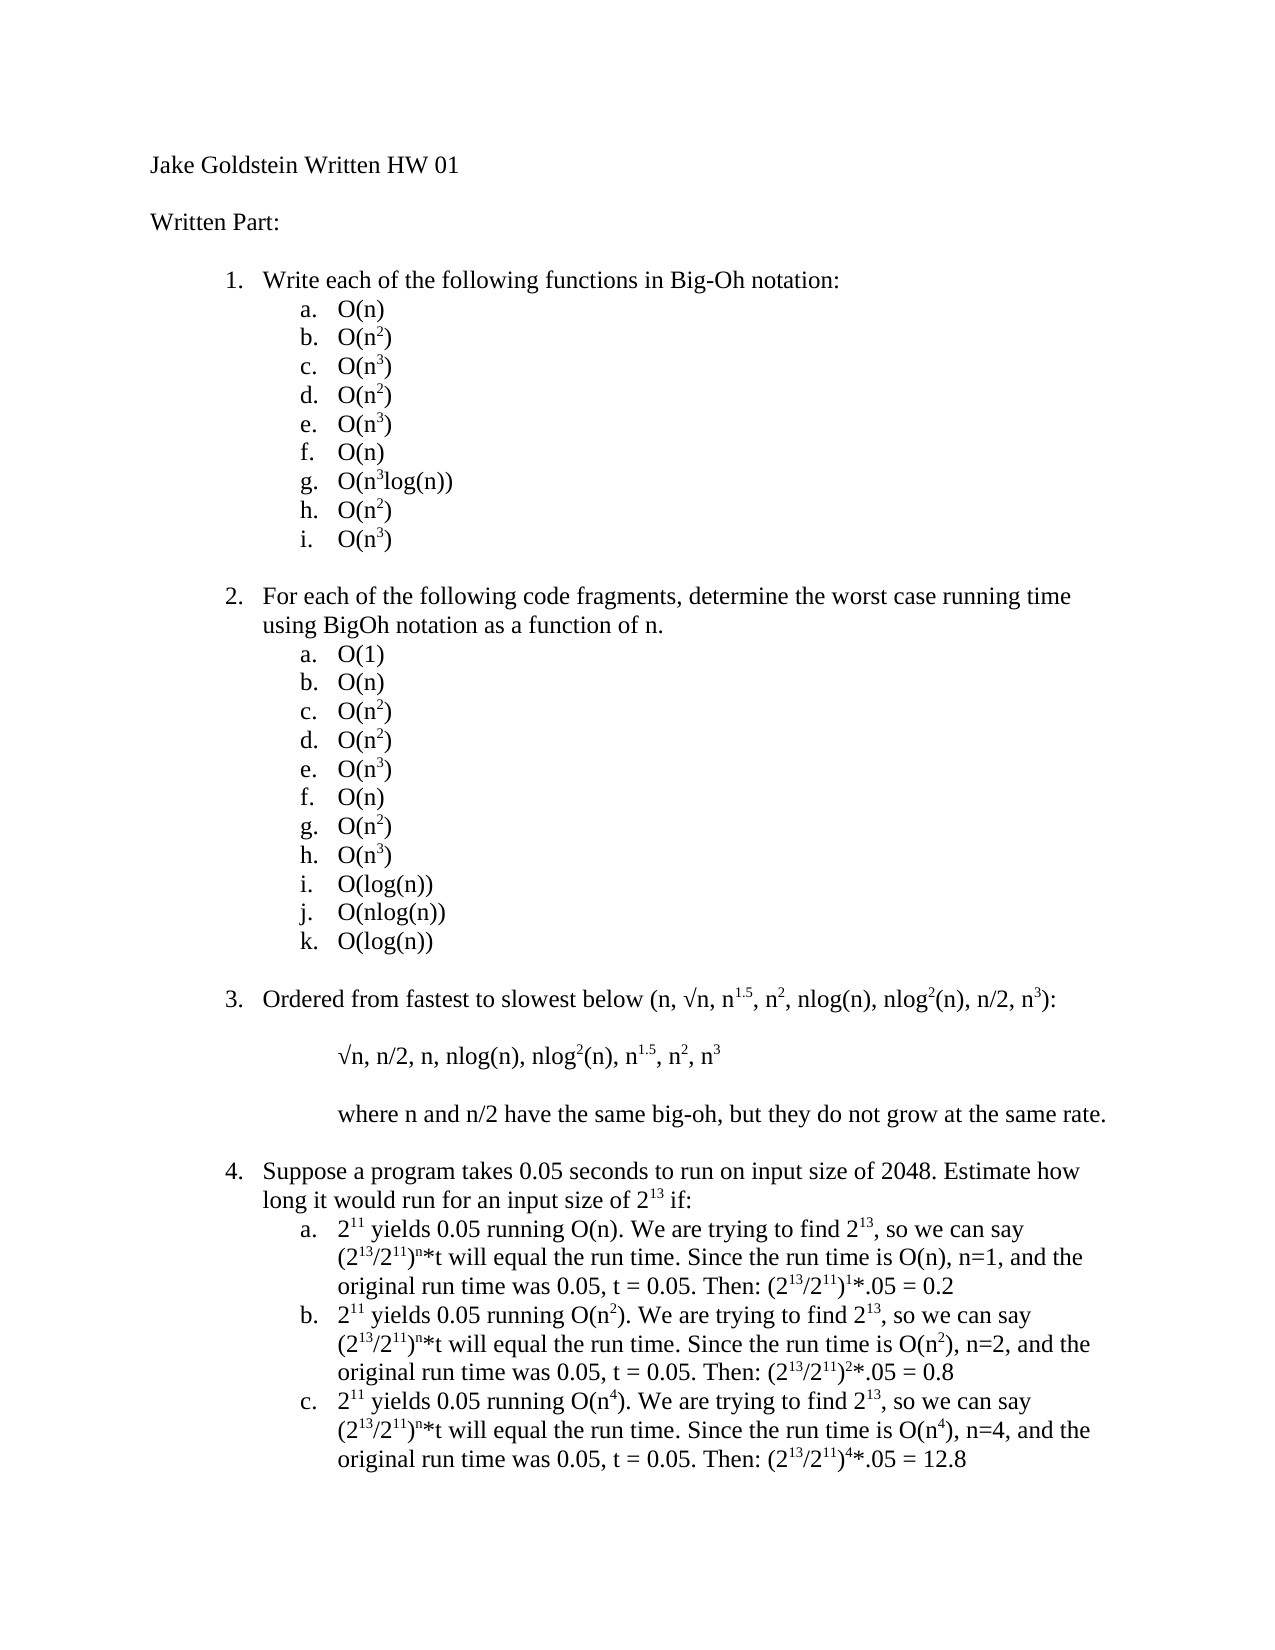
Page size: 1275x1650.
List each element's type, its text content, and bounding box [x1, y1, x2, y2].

list O(n2) [300, 811, 1125, 840]
list O(log(n)) [300, 926, 1125, 955]
list √n, n/2, n, nlog(n), nlog2(n), n1.5, n2, n3 [337, 1041, 1125, 1070]
list O(n2) [300, 696, 1125, 725]
list 211 yields 0.05 running O(n4). We are trying to find 213, so we can say (213/211)n*t will equal the run time. Since the run time is O(n4), n=4, and the original run time was 0.05, t = 0.05. Then: (213/211)4*.05 = 12.8 [300, 1386, 1125, 1472]
list 211 yields 0.05 running O(n2). We are trying to find 213, so we can say (213/211)n*t will equal the run time. Since the run time is O(n2), n=2, and the original run time was 0.05, t = 0.05. Then: (213/211)2*.05 = 0.8 [300, 1300, 1125, 1386]
list O(n) [300, 437, 1125, 466]
list O(log(n)) [300, 869, 1125, 897]
list O(n2) [300, 380, 1125, 409]
text Written Part: [150, 207, 1125, 236]
list O(n2) [300, 322, 1125, 351]
text Jake Goldstein Written HW 01 [150, 150, 1125, 179]
list O(n2) [300, 725, 1125, 754]
list O(n3) [300, 840, 1125, 869]
list Ordered from fastest to slowest below (n, √n, n1.5, n2, nlog(n), nlog2(n), n/2, n3): [225, 984, 1125, 1012]
list O(n3) [300, 351, 1125, 380]
list For each of the following code fragments, determine the worst case running time using BigOh notation as a function of n. [225, 581, 1125, 639]
list O(n3) [300, 524, 1125, 552]
list O(n2) [300, 495, 1125, 524]
list O(n) [300, 782, 1125, 811]
list O(n) [300, 667, 1125, 696]
list O(n3) [300, 754, 1125, 782]
list Suppose a program takes 0.05 seconds to run on input size of 2048. Estimate how long it would run for an input size of 213 if: [225, 1156, 1125, 1214]
list O(n3) [300, 409, 1125, 437]
list Write each of the following functions in Big-Oh notation: [225, 265, 1125, 294]
list O(1) [300, 639, 1125, 667]
list O(n3log(n)) [300, 466, 1125, 495]
list 211 yields 0.05 running O(n). We are trying to find 213, so we can say (213/211)n*t will equal the run time. Since the run time is O(n), n=1, and the original run time was 0.05, t = 0.05. Then: (213/211)1*.05 = 0.2 [300, 1214, 1125, 1300]
list O(nlog(n)) [300, 897, 1125, 926]
list where n and n/2 have the same big-oh, but they do not grow at the same rate. [337, 1099, 1125, 1127]
list O(n) [300, 294, 1125, 322]
